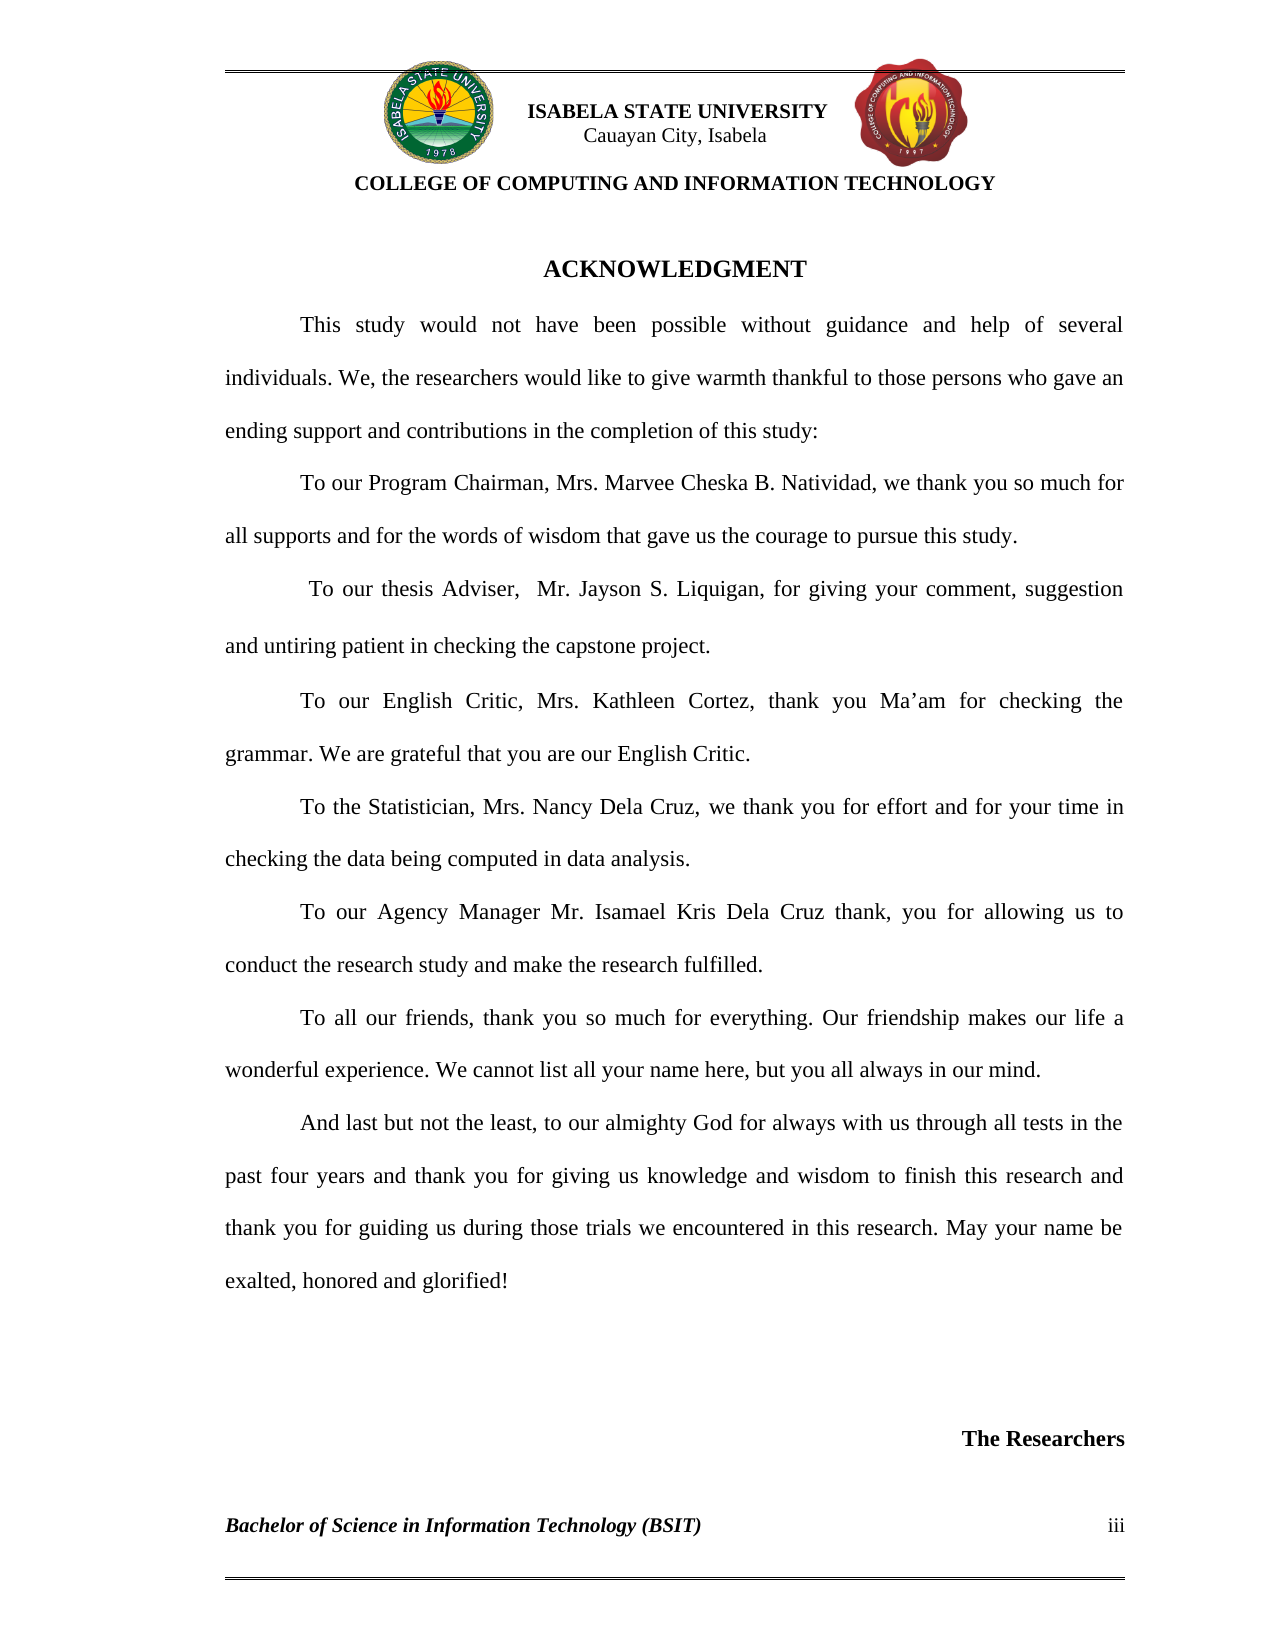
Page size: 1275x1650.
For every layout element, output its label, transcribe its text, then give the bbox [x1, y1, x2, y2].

text To our Program Chairman, Mrs. Marvee Cheska B. Natividad, we thank you so much for all supports and for the words of wisdom that gave us the courage to pursue this study. [225, 469, 1125, 548]
picture [854, 58, 968, 70]
text To the Statistician, Mrs. Nancy Dela Cruz, we thank you for effort and for your time in checking the data being computed in data analysis. [225, 793, 1125, 872]
picture [383, 73, 494, 164]
text This study would not have been possible without guidance and help of several individuals. We, the researchers would like to give warmth thankful to those persons who gave an ending support and contributions in the completion of this study: [225, 311, 1125, 443]
text To our Agency Manager Mr. Isamael Kris Dela Cruz thank, you for allowing us to conduct the research study and make the research fulfilled. [225, 898, 1125, 977]
text To our English Critic, Mrs. Kathleen Cortez, thank you Ma’am for checking the grammar. We are grateful that you are our English Critic. [225, 687, 1125, 766]
picture [854, 73, 968, 167]
text The Researchers [225, 1425, 1125, 1452]
text And last but not the least, to our almighty God for always with us through all tests in the past four years and thank you for giving us knowledge and wisdom to finish this research and thank you for guiding us during those trials we encountered in this research. May your name be exalted, honored and glorified! [225, 1109, 1125, 1293]
text To all our friends, thank you so much for everything. Our friendship makes our life a wonderful experience. We cannot list all your name here, but you all always in our mind. [225, 1004, 1125, 1083]
picture [383, 60, 494, 70]
text ACKNOWLEDGMENT [225, 254, 1125, 282]
text To our thesis Adviser, Mr. Jayson S. Liquigan, for giving your comment, suggestion and untiring patient in checking the capstone project. [225, 575, 1125, 659]
